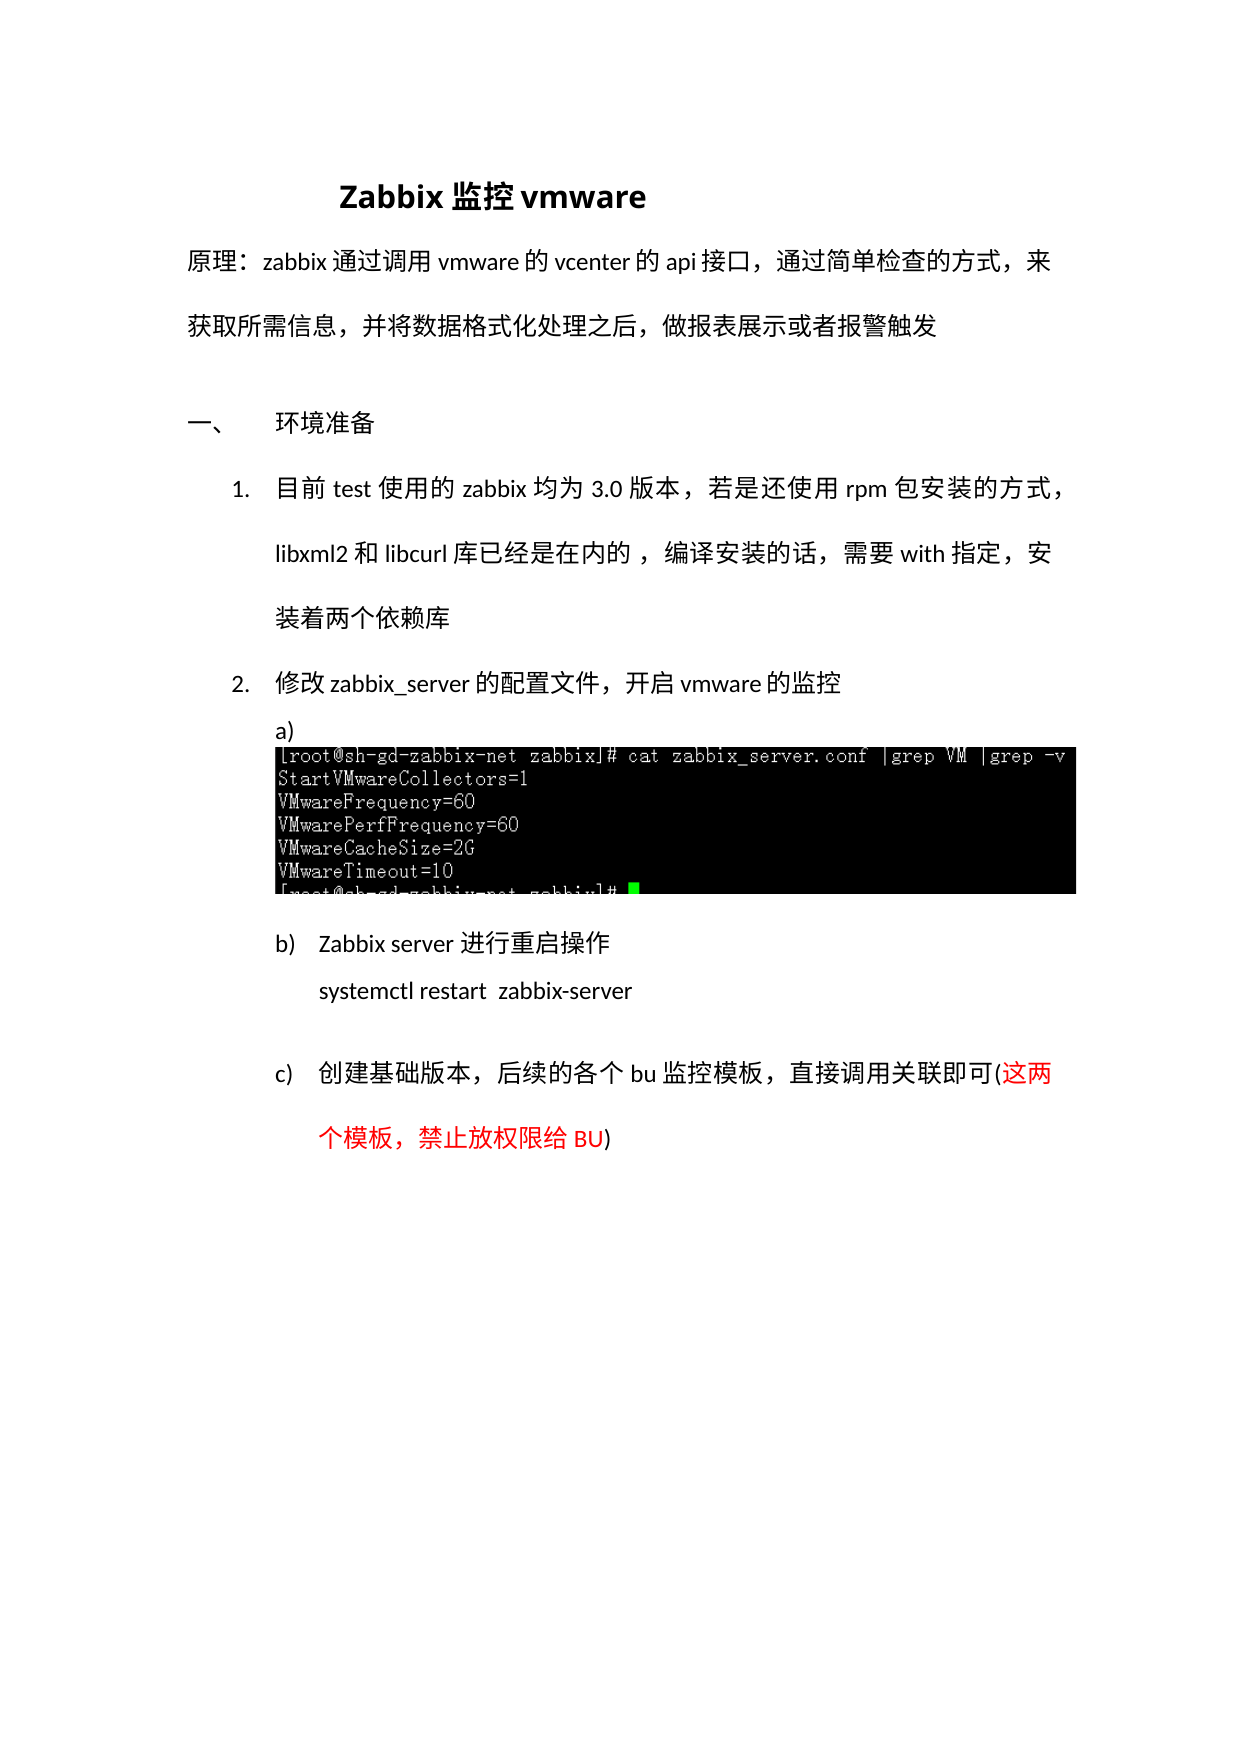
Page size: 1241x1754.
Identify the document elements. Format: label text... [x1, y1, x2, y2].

text 原理：zabbix 通过调用vmware的vcenter的api接口，通过简单检查的方式，来获取所需信息，并将数据格式化处理之后，做报表展示或者报警触发 [187, 227, 1053, 357]
list 环境准备 [187, 389, 1053, 454]
list 修改zabbix_server的配置文件，开启vmware的监控 [231, 649, 1053, 714]
text Zabbix 监控vmware [187, 162, 1053, 227]
list systemctl restart zabbix-server [319, 974, 1053, 1007]
picture [275, 747, 1077, 894]
list 创建基础版本，后续的各个bu监控模板，直接调用关联即可(这两个模板，禁止放权限给BU) [275, 1039, 1053, 1169]
list 目前test使用的zabbix均为3.0版本，若是还使用rpm包安装的方式，libxml2和libcurl库已经是在内的 ，编译安装的话，需要with指定，安装着两个依赖库 [231, 454, 1053, 649]
list Zabbix server 进行重启操作 [275, 909, 1053, 974]
